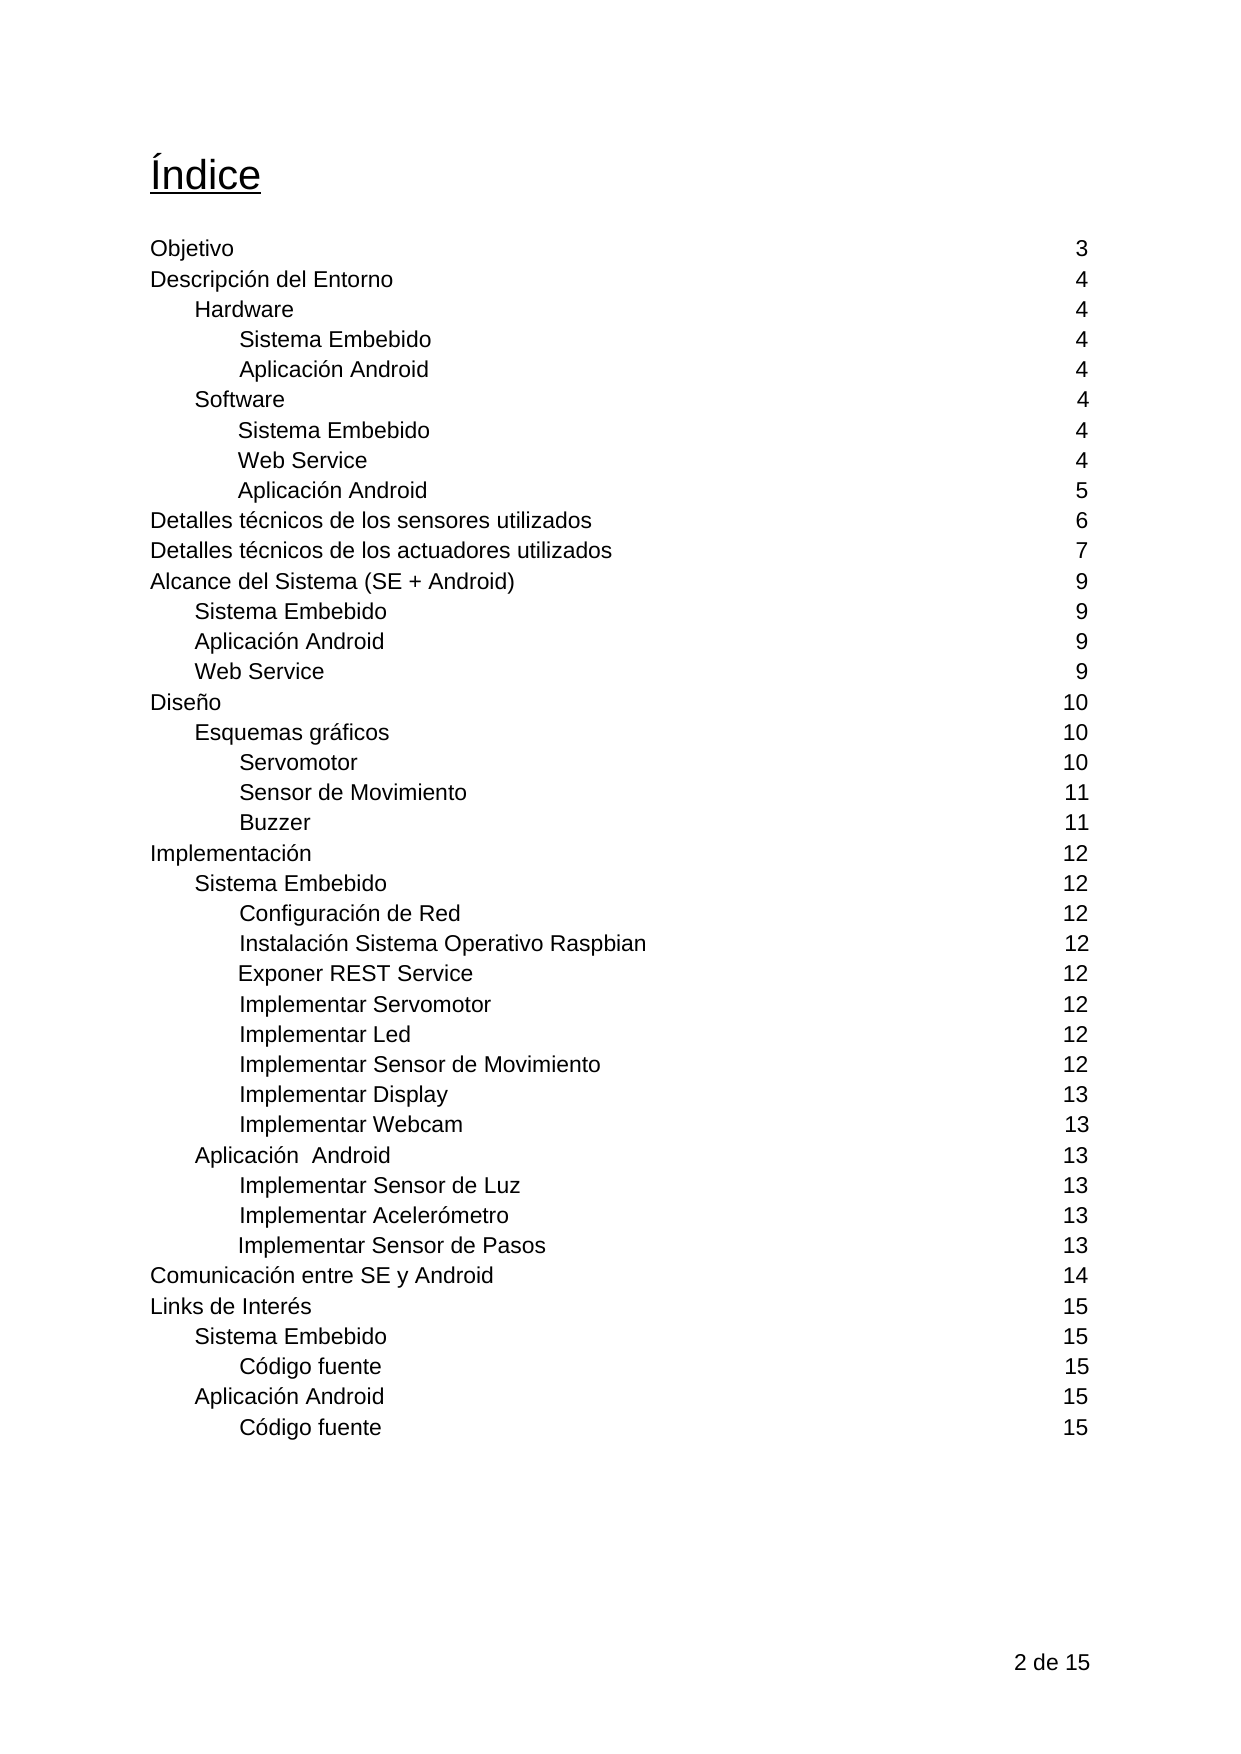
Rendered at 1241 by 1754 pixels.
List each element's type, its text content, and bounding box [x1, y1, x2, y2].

text Aplicación Android 5 [150, 477, 1090, 503]
text Sensor de Movimiento 11 [150, 779, 1090, 805]
text Código fuente 15 [150, 1353, 1090, 1379]
text Descripción del Entorno 4 [150, 266, 1090, 292]
text Configuración de Red 12 [150, 900, 1090, 926]
text Links de Interés 15 [150, 1293, 1090, 1319]
text Sistema Embebido 4 [150, 417, 1090, 443]
text Detalles técnicos de los actuadores utilizados 7 Alcance del Sistema (SE + Android) 9 [150, 537, 1090, 594]
text Diseño 10 [150, 688, 1090, 715]
text Esquemas gráficos 10 [150, 719, 1090, 745]
text Comunicación entre SE y Android 14 [150, 1262, 1090, 1289]
text Aplicación Android 9 [150, 628, 1090, 654]
text Implementar Led 12 [150, 1021, 1090, 1047]
text Implementar Display 13 [150, 1081, 1090, 1107]
text Sistema Embebido 15 [150, 1323, 1090, 1349]
text Sistema Embebido 12 [150, 870, 1090, 896]
text Sistema Embebido 4 [150, 326, 1090, 352]
text Web Service 9 [150, 658, 1090, 684]
text Exponer REST Service 12 [150, 960, 1090, 987]
text Implementar Webcam 13 [150, 1111, 1090, 1138]
text Software 4 [150, 386, 1090, 413]
text Buzzer 11 [150, 809, 1090, 836]
text Hardware 4 [150, 296, 1090, 322]
text Servomotor 10 [150, 749, 1090, 775]
text Aplicación Android 4 [150, 356, 1090, 382]
text Implementar Sensor de Movimiento 12 [150, 1051, 1090, 1077]
text Implementación 12 [150, 839, 1090, 866]
text Web Service 4 [150, 447, 1090, 473]
text Implementar Servomotor 12 [150, 991, 1090, 1017]
text Implementar Sensor de Pasos 13 [150, 1232, 1090, 1258]
text Instalación Sistema Operativo Raspbian 12 [150, 930, 1090, 956]
text Aplicación Android 13 [150, 1142, 1090, 1168]
text Sistema Embebido 9 [150, 598, 1090, 624]
text Objetivo 3 [150, 235, 1090, 262]
text Índice [150, 150, 1090, 198]
text Aplicación Android 15 [150, 1383, 1090, 1409]
text Implementar Sensor de Luz 13 [150, 1172, 1090, 1198]
text Código fuente 15 [150, 1413, 1090, 1440]
text Detalles técnicos de los sensores utilizados 6 [150, 507, 1090, 533]
text Implementar Acelerómetro 13 [150, 1202, 1090, 1228]
